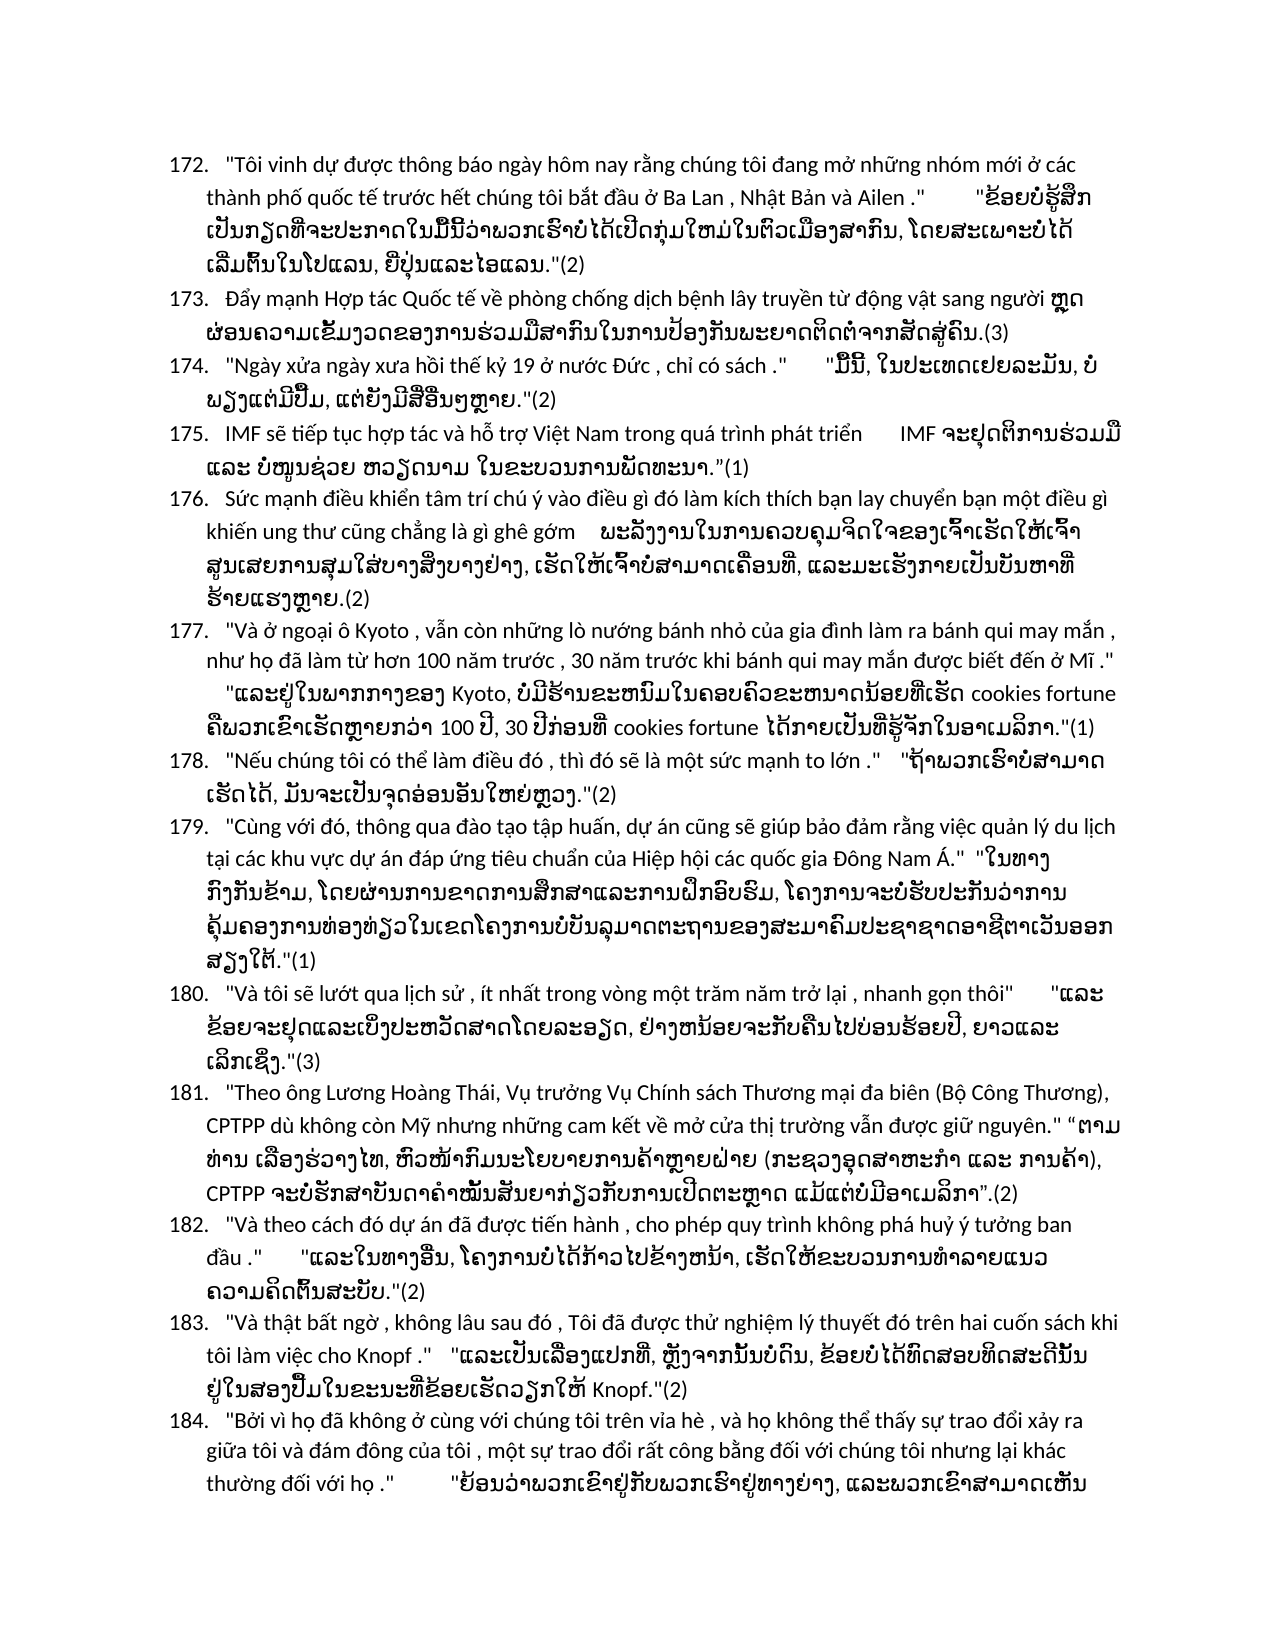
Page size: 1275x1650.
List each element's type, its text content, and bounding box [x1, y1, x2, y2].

list "Nếu chúng tôi có thể làm điều đó , thì đó sẽ là một sức mạnh to lớn ." "ຖ້າພວກເຮົາບໍ່ສາມາດເຮັດໄດ້, ມັນຈະເປັນຈຸດອ່ອນອັນໃຫຍ່ຫຼວງ."(2) [169, 744, 1125, 809]
list "Tôi vinh dự được thông báo ngày hôm nay rằng chúng tôi đang mở những nhóm mới ở các thành phố quốc tế trước hết chúng tôi bắt đầu ở Ba Lan , Nhật Bản và Ailen ." "ຂ້ອຍບໍ່ຮູ້ສຶກເປັນກຽດທີ່ຈະປະກາດໃນມື້ນີ້ວ່າພວກເຮົາບໍ່ໄດ້ເປີດກຸ່ມໃຫມ່ໃນຕົວເມືອງສາກົນ, ໂດຍສະເພາະບໍ່ໄດ້ເລີ່ມຕົ້ນໃນໂປແລນ, ຍີ່ປຸ່ນແລະໄອແລນ."(2) [169, 150, 1125, 279]
list "Và tôi sẽ lướt qua lịch sử , ít nhất trong vòng một trăm năm trở lại , nhanh gọn thôi" "ແລະຂ້ອຍຈະຢຸດແລະເບິ່ງປະຫວັດສາດໂດຍລະອຽດ, ຢ່າງຫນ້ອຍຈະກັບຄືນໄປບ່ອນຮ້ອຍປີ, ຍາວແລະເລິກເຊິ່ງ."(3) [169, 977, 1125, 1076]
list "Ngày xửa ngày xưa hồi thế kỷ 19 ở nước Đức , chỉ có sách ." "ມື້ນີ້, ໃນປະເທດເຢຍລະມັນ, ບໍ່ພຽງແຕ່ມີປື້ມ, ແຕ່ຍັງມີສື່ອື່ນໆຫຼາຍ."(2) [169, 349, 1125, 414]
list "Và ở ngoại ô Kyoto , vẫn còn những lò nướng bánh nhỏ của gia đình làm ra bánh qui may mắn , như họ đã làm từ hơn 100 năm trước , 30 năm trước khi bánh qui may mắn được biết đến ở Mĩ ." "ແລະຢູ່ໃນພາກກາງຂອງ Kyoto, ບໍ່ມີຮ້ານຂະຫນົມໃນຄອບຄົວຂະຫນາດນ້ອຍທີ່ເຮັດ cookies fortune ຄືພວກເຂົາເຮັດຫຼາຍກວ່າ 100 ປີ, 30 ປີກ່ອນທີ່ cookies fortune ໄດ້ກາຍເປັນທີ່ຮູ້ຈັກໃນອາເມລິກາ."(1) [169, 616, 1125, 742]
list IMF sẽ tiếp tục hợp tác và hỗ trợ Việt Nam trong quá trình phát triển IMF ຈະຢຸດຕິການຮ່ວມມື ແລະ ບໍ່ໜູນຊ່ວຍ ຫວຽດນາມ ໃນຂະບວນການພັດທະນາ.”(1) [169, 417, 1125, 482]
list Sức mạnh điều khiển tâm trí chú ý vào điều gì đó làm kích thích bạn lay chuyển bạn một điều gì khiến ung thư cũng chẳng là gì ghê gớm ພະລັງງານໃນການຄວບຄຸມຈິດໃຈຂອງເຈົ້າເຮັດໃຫ້ເຈົ້າສູນເສຍການສຸມໃສ່ບາງສິ່ງບາງຢ່າງ, ເຮັດໃຫ້ເຈົ້າບໍ່ສາມາດເຄື່ອນທີ່, ແລະມະເຮັງກາຍເປັນບັນຫາທີ່ຮ້າຍແຮງຫຼາຍ.(2) [169, 484, 1125, 613]
list Đẩy mạnh Hợp tác Quốc tế về phòng chống dịch bệnh lây truyền từ động vật sang người ຫຼຸດຜ່ອນຄວາມເຂັ້ມງວດຂອງການຮ່ວມມືສາກົນໃນການປ້ອງກັນພະຍາດຕິດຕໍ່ຈາກສັດສູ່ຄົນ.(3) [169, 282, 1125, 347]
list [169, 1406, 1125, 1498]
list "Và thật bất ngờ , không lâu sau đó , Tôi đã được thử nghiệm lý thuyết đó trên hai cuốn sách khi tôi làm việc cho Knopf ." "ແລະເປັນເລື່ອງແປກທີ່, ຫຼັງຈາກນັ້ນບໍ່ດົນ, ຂ້ອຍບໍ່ໄດ້ທົດສອບທິດສະດີນັ້ນຢູ່ໃນສອງປື້ມໃນຂະນະທີ່ຂ້ອຍເຮັດວຽກໃຫ້ Knopf."(2) [169, 1308, 1125, 1404]
list "Theo ông Lương Hoàng Thái, Vụ trưởng Vụ Chính sách Thương mại đa biên (Bộ Công Thương), CPTPP dù không còn Mỹ nhưng những cam kết về mở cửa thị trường vẫn được giữ nguyên." “ຕາມທ່ານ ເລືອງຮ່ວາງໄທ, ຫົວໜ້າກົມນະໂຍບາຍການຄ້າຫຼາຍຝ່າຍ (ກະຊວງອຸດສາຫະກຳ ແລະ ການຄ້າ), CPTPP ຈະບໍ່ຮັກສາບັນດາຄຳໝັ້ນສັນຍາກ່ຽວກັບການເປີດຕະຫຼາດ ແມ້ແຕ່ບໍ່ມີອາເມລິກາ”.(2) [169, 1078, 1125, 1208]
list "Và theo cách đó dự án đã được tiến hành , cho phép quy trình không phá huỷ ý tưởng ban đầu ." "ແລະໃນທາງອື່ນ, ໂຄງການບໍ່ໄດ້ກ້າວໄປຂ້າງຫນ້າ, ເຮັດໃຫ້ຂະບວນການທໍາລາຍແນວຄວາມຄິດຕົ້ນສະບັບ."(2) [169, 1210, 1125, 1306]
list "Cùng với đó, thông qua đào tạo tập huấn, dự án cũng sẽ giúp bảo đảm rằng việc quản lý du lịch tại các khu vực dự án đáp ứng tiêu chuẩn của Hiệp hội các quốc gia Đông Nam Á." "ໃນທາງກົງກັນຂ້າມ, ໂດຍຜ່ານການຂາດການສຶກສາແລະການຝຶກອົບຮົມ, ໂຄງການຈະບໍ່ຮັບປະກັນວ່າການຄຸ້ມຄອງການທ່ອງທ່ຽວໃນເຂດໂຄງການບໍ່ບັນລຸມາດຕະຖານຂອງສະມາຄົມປະຊາຊາດອາຊີຕາເວັນອອກສຽງໃຕ້."(1) [169, 812, 1125, 975]
